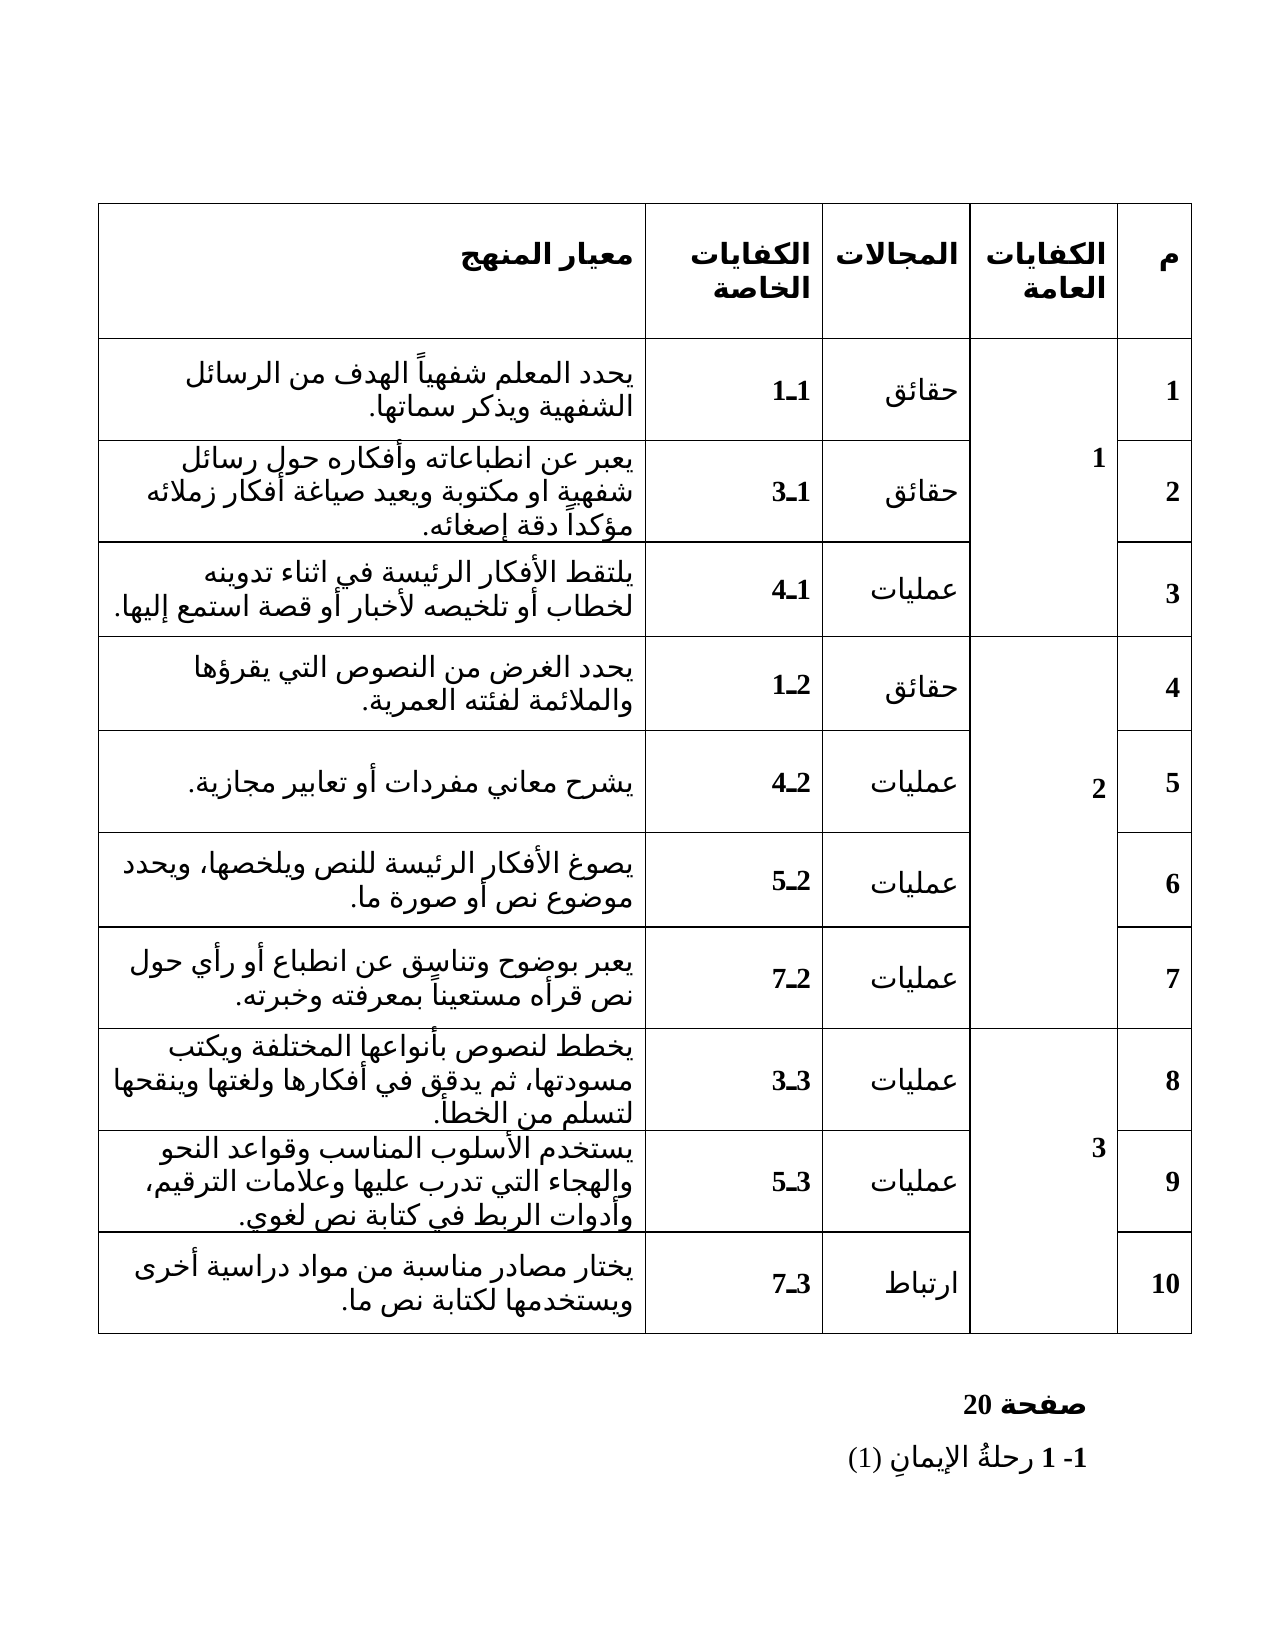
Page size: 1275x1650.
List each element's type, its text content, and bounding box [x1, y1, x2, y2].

table_cell 7 [1118, 928, 1191, 1028]
table_cell حقائق [823, 339, 969, 440]
table_cell 1 [1118, 339, 1191, 440]
table_cell يختار مصادر مناسبة من مواد دراسية أخرى ويستخدمها لكتابة نص ما. [99, 1233, 645, 1333]
table_cell يحدد المعلم شفهياً الهدف من الرسائل الشفهية ويذكر سماتها. [99, 339, 645, 440]
table_cell حقائق [823, 441, 969, 541]
table_cell 2ـ4 [646, 731, 822, 832]
table_cell 4 [1118, 637, 1191, 730]
table_cell 2 [971, 637, 1117, 1028]
table_cell 3ـ7 [646, 1233, 822, 1333]
table_cell 1ـ1 [646, 339, 822, 440]
table_cell ارتباط [823, 1233, 969, 1333]
table_cell 2ـ7 [646, 928, 822, 1028]
table_cell 5 [1118, 731, 1191, 832]
table_cell 1ـ4 [646, 543, 822, 636]
table_header الكفايات العامة [971, 204, 1117, 338]
table_cell 3ـ3 [646, 1029, 822, 1130]
table_header المجالات [823, 204, 969, 338]
table_cell 3ـ5 [646, 1131, 822, 1231]
table_cell 3 [971, 1029, 1117, 1333]
table_header الكفايات الخاصة [646, 204, 822, 338]
table_cell يلتقط الأفكار الرئيسة في اثناء تدوينه لخطاب أو تلخيصه لأخبار أو قصة استمع إليها. [99, 543, 645, 636]
table_cell 8 [1118, 1029, 1191, 1130]
table_cell يخطط لنصوص بأنواعها المختلفة ويكتب مسودتها، ثم يدقق في أفكارها ولغتها وينقحها لتسلم من الخطأ. [99, 1029, 645, 1130]
table_header م [1118, 204, 1191, 338]
table_cell عمليات [823, 928, 969, 1028]
table_cell يعبر عن انطباعاته وأفكاره حول رسائل شفهية او مكتوبة ويعيد صياغة أفكار زملائه مؤكداً دقة إصغائه. [99, 441, 645, 541]
table_cell يصوغ الأفكار الرئيسة للنص ويلخصها، ويحدد موضوع نص أو صورة ما. [99, 833, 645, 926]
table_cell 2ـ1 [646, 637, 822, 730]
table_cell يستخدم الأسلوب المناسب وقواعد النحو والهجاء التي تدرب عليها وعلامات الترقيم، وأدوات الربط في كتابة نص لغوي. [99, 1131, 645, 1231]
table_cell حقائق [823, 637, 969, 730]
table_cell 1 [971, 339, 1117, 636]
table_cell يحدد الغرض من النصوص التي يقرؤها والملائمة لفئته العمرية. [99, 637, 645, 730]
table_cell يعبر بوضوح وتناسق عن انطباع أو رأي حول نص قرأه مستعيناً بمعرفته وخبرته. [99, 928, 645, 1028]
table_cell 3 [1118, 543, 1191, 636]
table_cell عمليات [823, 731, 969, 832]
table_cell عمليات [823, 833, 969, 926]
table_cell عمليات [823, 543, 969, 636]
table_cell 9 [1118, 1131, 1191, 1231]
table_cell 6 [1118, 833, 1191, 926]
table_cell عمليات [823, 1029, 969, 1130]
table_cell 10 [1118, 1233, 1191, 1333]
table_cell 2 [1118, 441, 1191, 541]
table_cell 2ـ5 [646, 833, 822, 926]
table_cell يشرح معاني مفردات أو تعابير مجازية. [99, 731, 645, 832]
table_header معيار المنهج [99, 204, 645, 338]
text 1- 1 رحلةُ الإيمانِ (1) [187, 1440, 1087, 1473]
text صفحة 20 [187, 1387, 1087, 1421]
table_cell عمليات [823, 1131, 969, 1231]
table_cell 1ـ3 [646, 441, 822, 541]
